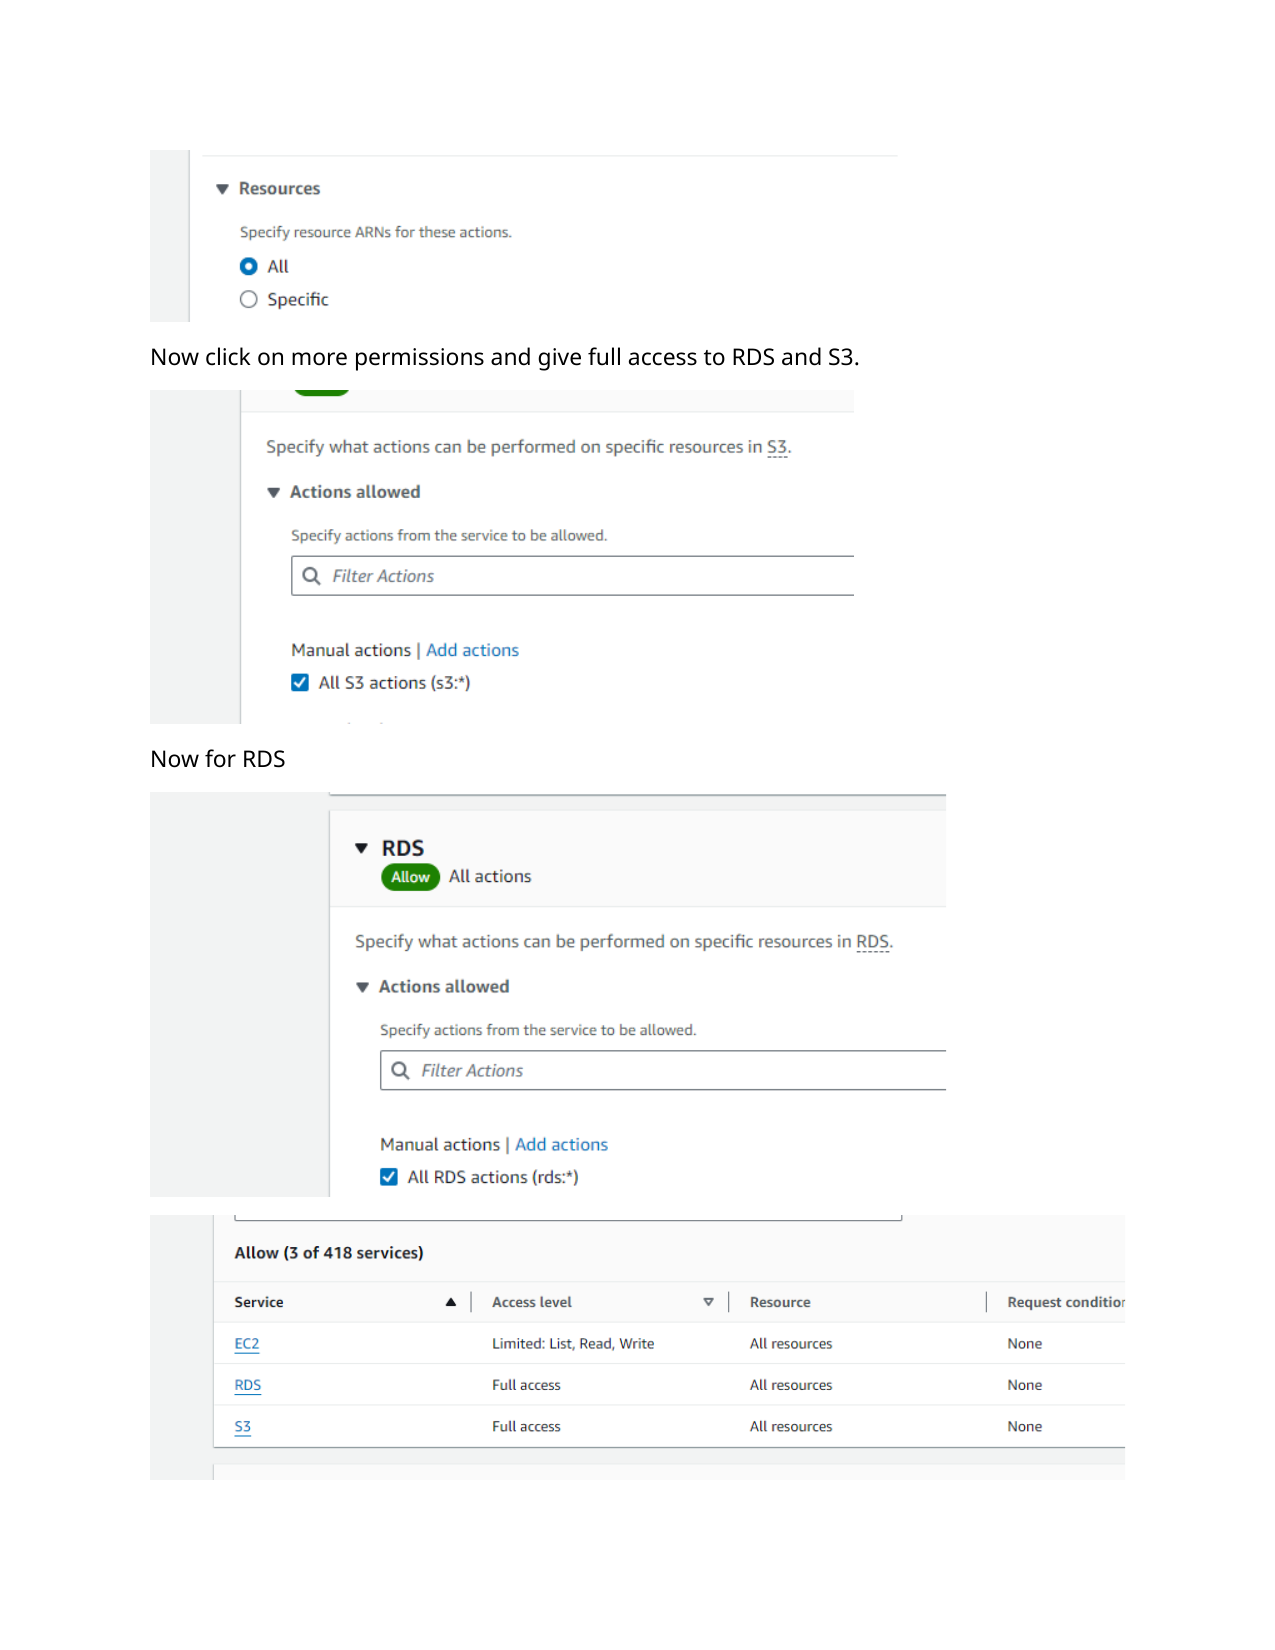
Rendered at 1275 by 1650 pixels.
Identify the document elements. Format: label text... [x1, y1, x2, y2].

picture [150, 390, 854, 724]
picture [150, 150, 898, 322]
picture [150, 1215, 1125, 1480]
text Now for RDS [150, 742, 1125, 774]
picture [150, 792, 947, 1197]
text Now click on more permissions and give full access to RDS and S3. [150, 340, 1125, 372]
